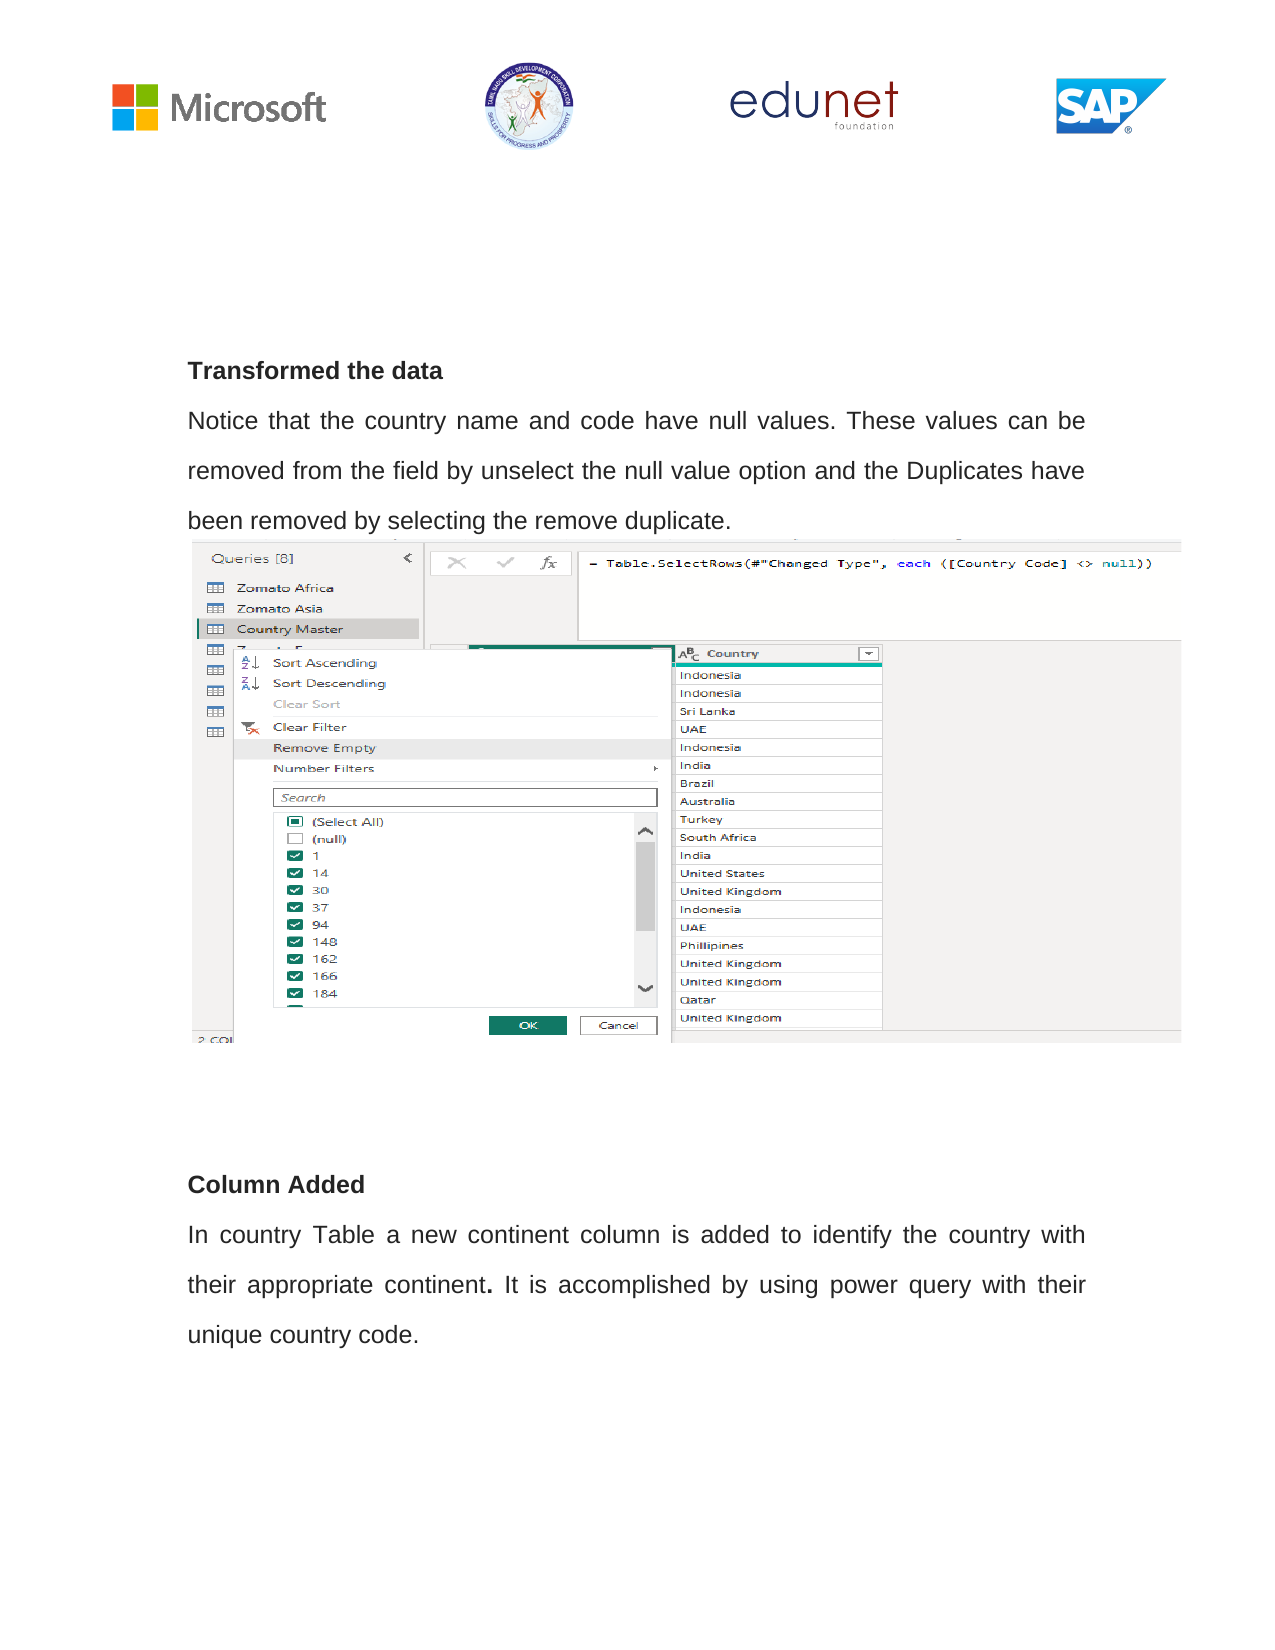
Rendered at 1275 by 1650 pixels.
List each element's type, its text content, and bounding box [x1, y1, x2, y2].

picture [482, 59, 575, 150]
picture [1055, 77, 1168, 135]
text In country Table a new continent column is added to identify the country with their appropriate continent. It is accomplished by using power query with their unique country code. [187, 1204, 1087, 1354]
text Column Added [187, 1154, 1087, 1204]
picture [107, 79, 332, 135]
picture [192, 539, 1182, 1043]
text Transformed the data [187, 339, 1087, 389]
picture [723, 74, 906, 136]
text Notice that the country name and code have null values. These values can be removed from the field by unselect the null value option and the Duplicates have been removed by selecting the remove duplicate. [187, 389, 1087, 539]
